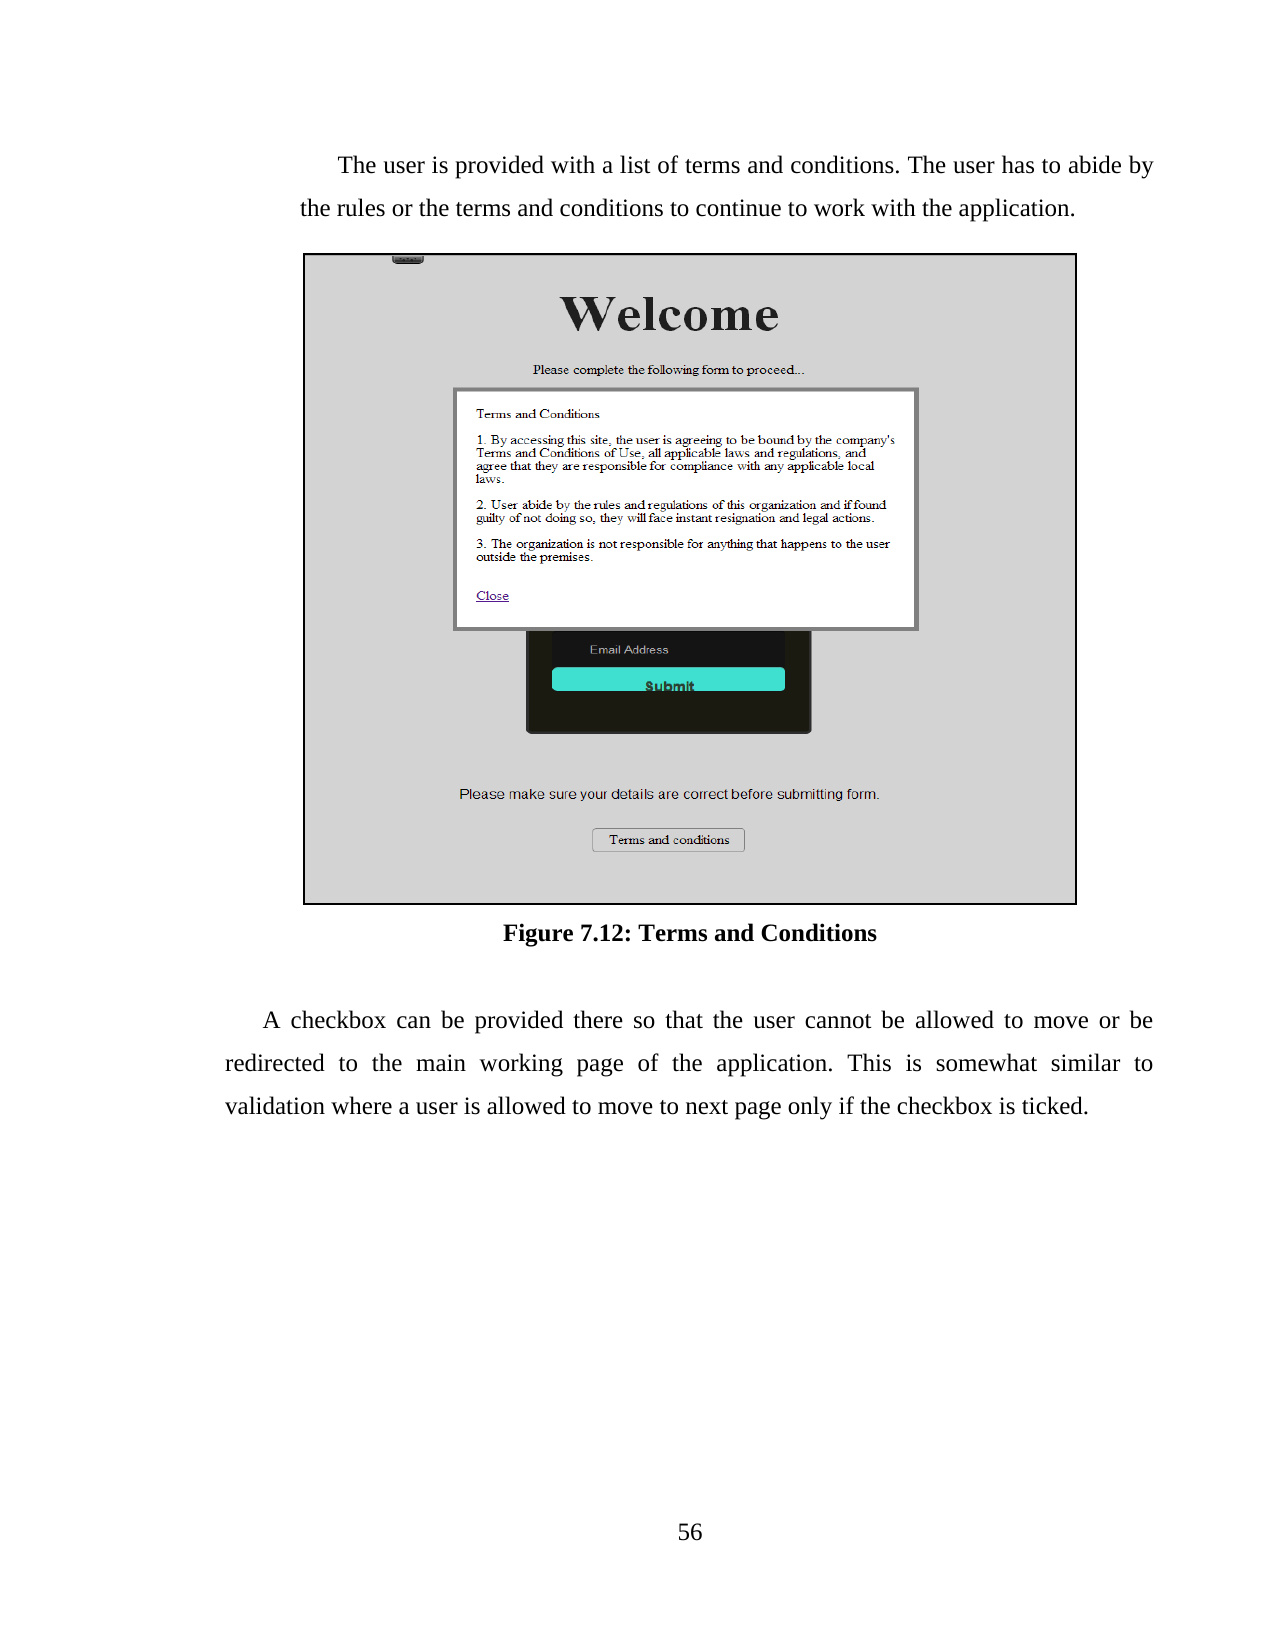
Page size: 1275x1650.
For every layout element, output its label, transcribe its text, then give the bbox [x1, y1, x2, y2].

text The user is provided with a list of terms and conditions. The user has to abide by the rules or the terms and conditions to continue to work with the application. [300, 150, 1155, 222]
list Figure 7.12: Terms and Conditions [225, 918, 1155, 947]
list A checkbox can be provided there so that the user cannot be allowed to move or be redirected to the main working page of the application. This is somewhat similar to validation where a user is allowed to move to next page only if the checkbox is ticked. [225, 1005, 1155, 1120]
picture [305, 255, 1075, 903]
